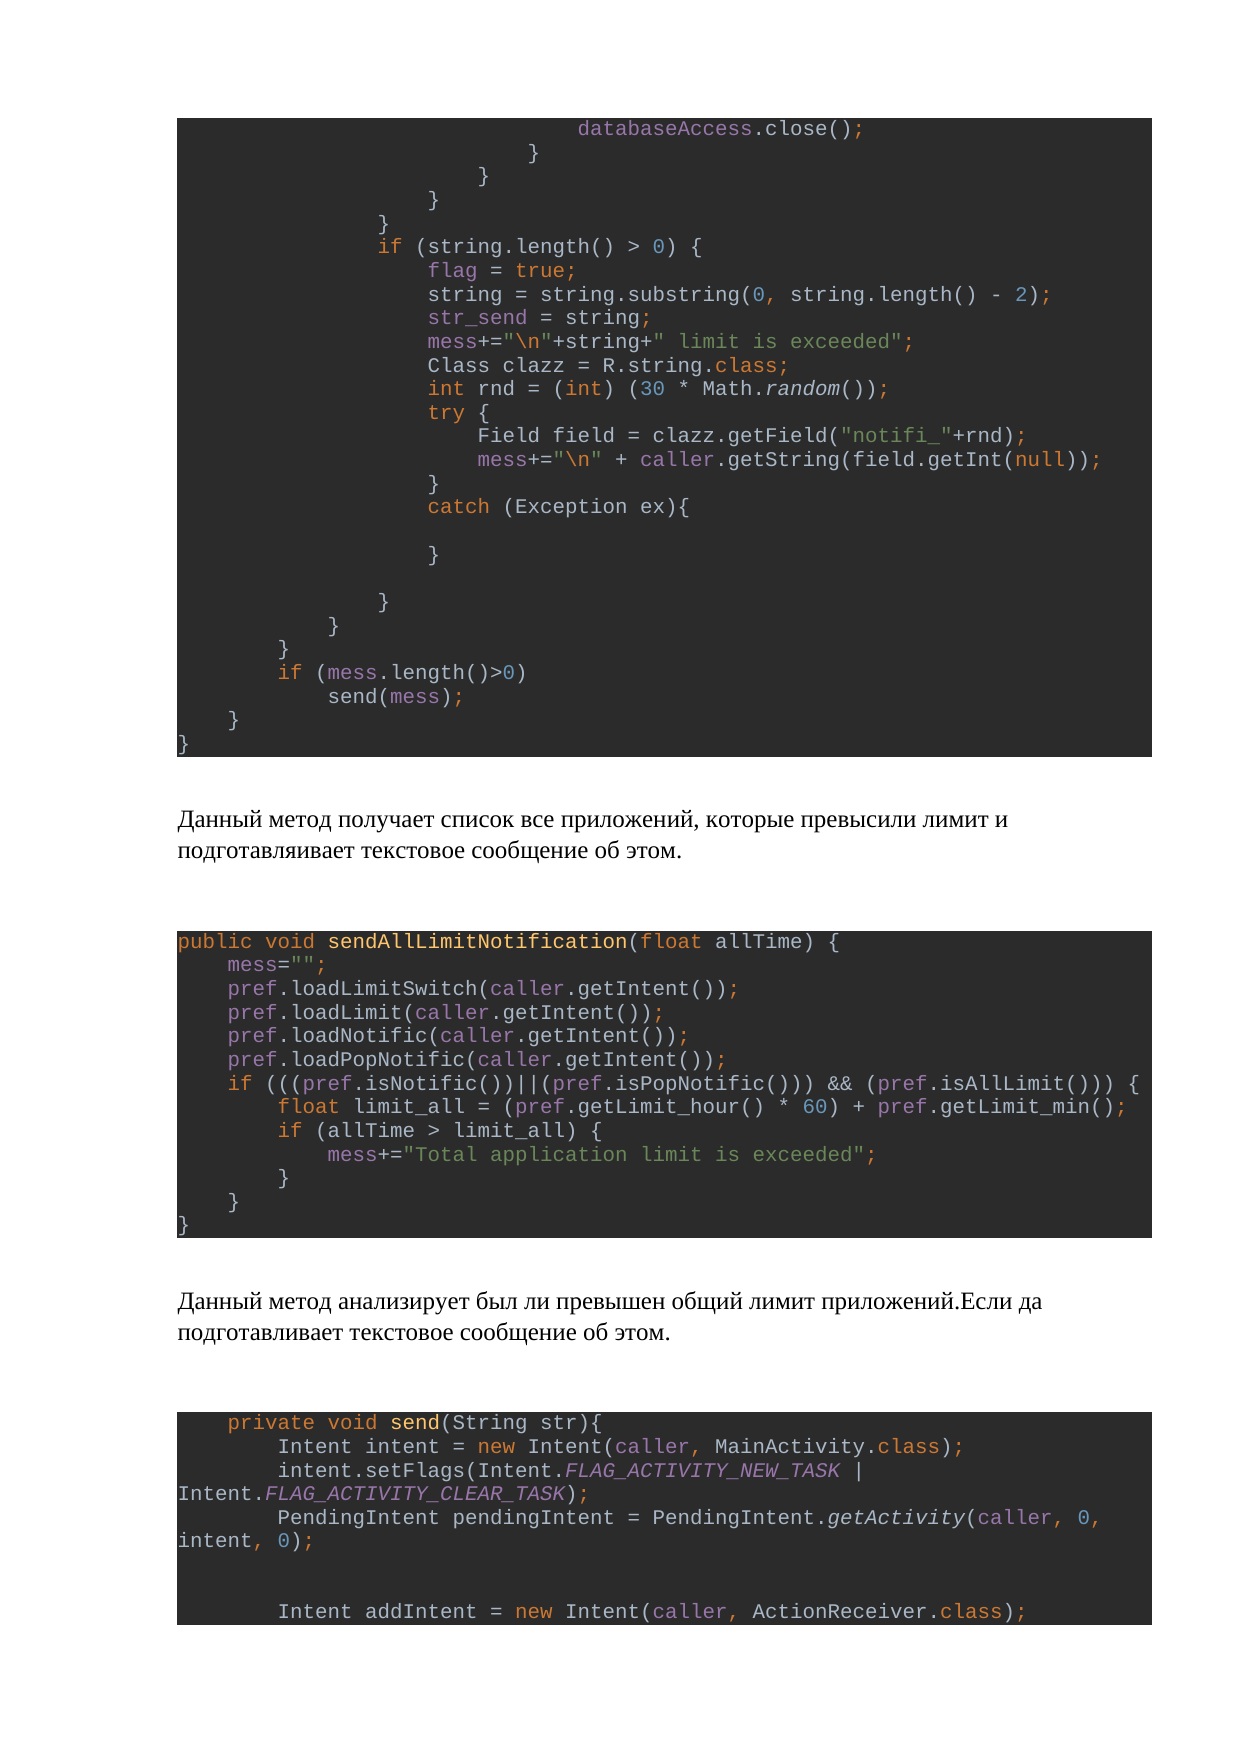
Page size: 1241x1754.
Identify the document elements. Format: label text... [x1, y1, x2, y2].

text public void sendAllLimitNotification(float allTime) { mess=""; pref.loadLimitSwitch(caller.getIntent()); pref.loadLimit(caller.getIntent()); pref.loadNotific(caller.getIntent()); pref.loadPopNotific(caller.getIntent()); if (((pref.isNotific())||(pref.isPopNotific())) && (pref.isAllLimit())) { float limit_all = (pref.getLimit_hour() * 60) + pref.getLimit_min(); if (allTime > limit_all) { mess+="Total application limit is exceeded"; } } } [177, 931, 1152, 1238]
text Данный метод получает список все приложений, которые превысили лимит и подготавляивает текстовое сообщение об этом. [177, 804, 1152, 864]
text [177, 1412, 1152, 1625]
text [177, 118, 1152, 757]
text Данный метод анализирует был ли превышен общий лимит приложений.Если да подготавливает текстовое сообщение об этом. [177, 1286, 1152, 1346]
